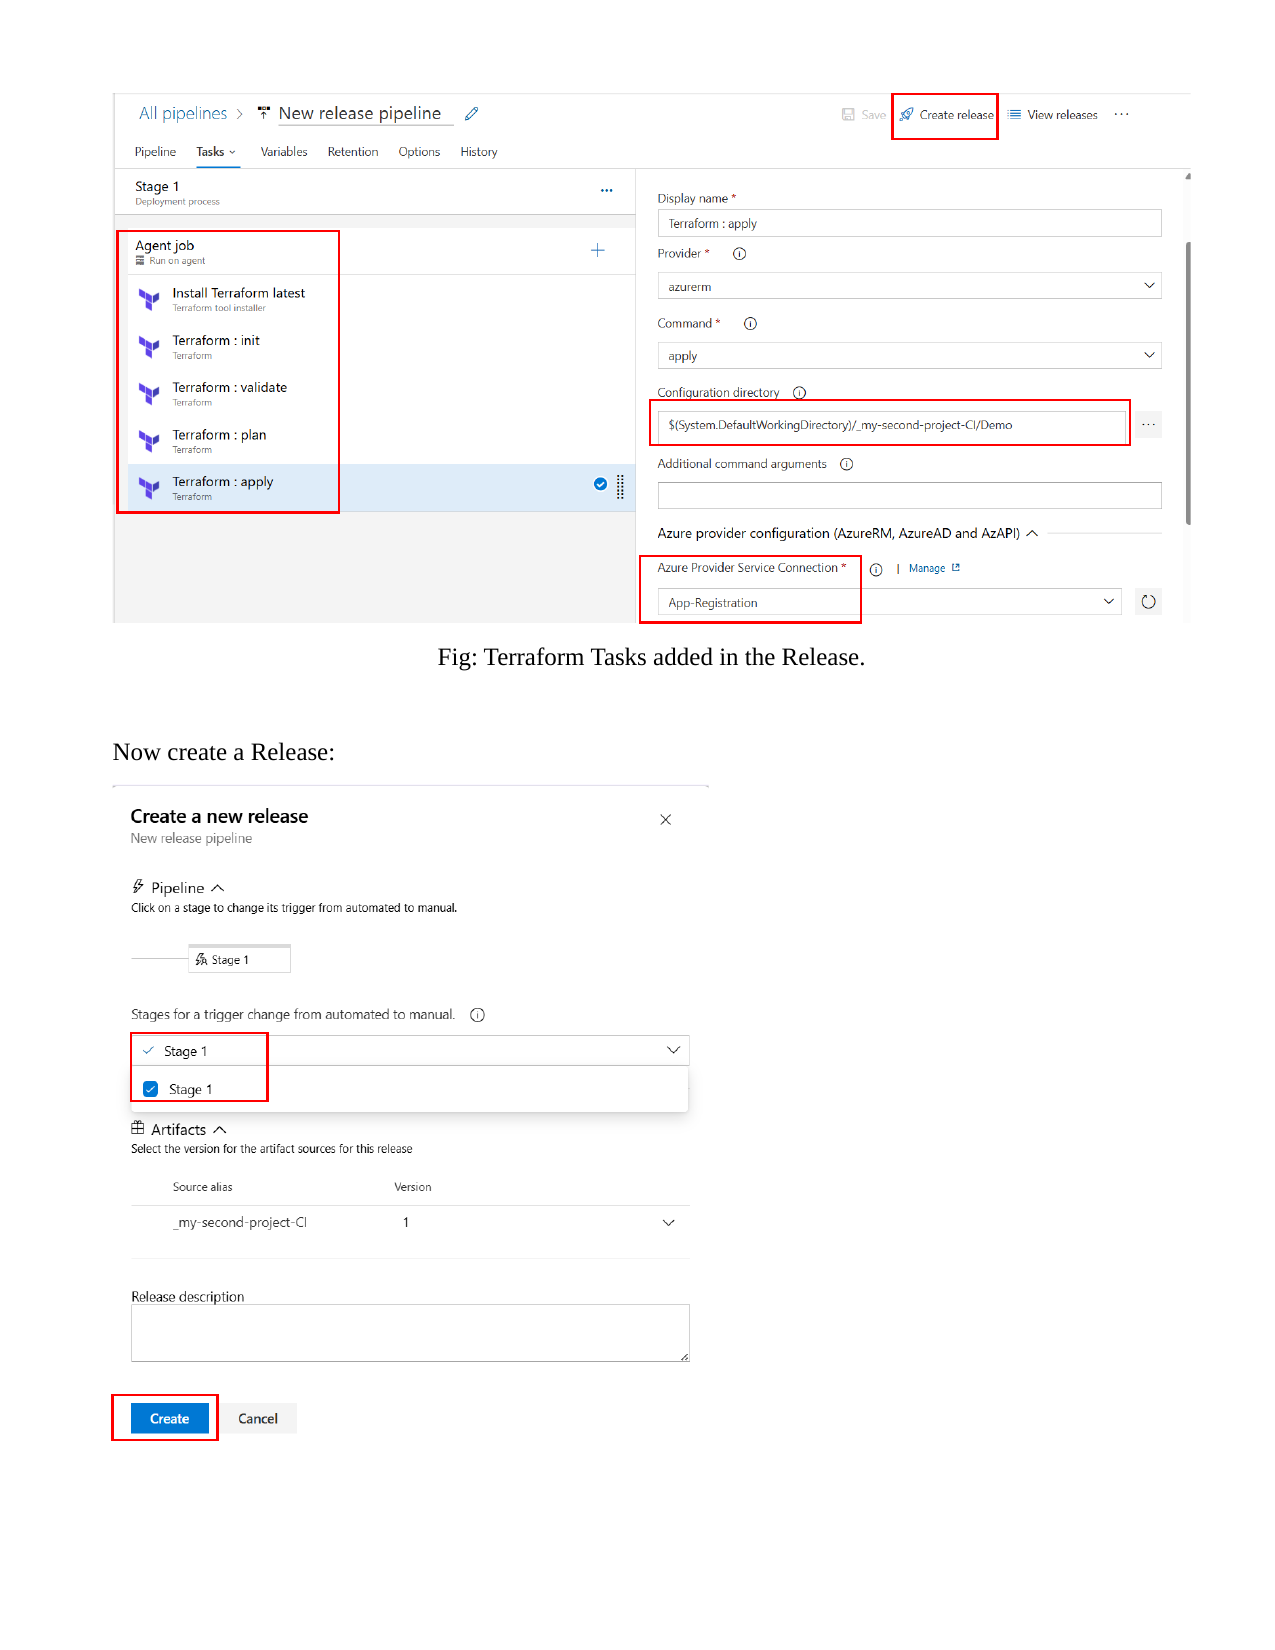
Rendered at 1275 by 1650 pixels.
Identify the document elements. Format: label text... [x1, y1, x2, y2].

picture [112, 784, 709, 1440]
text Now create a Release: [112, 737, 1191, 766]
text Fig: Terraform Tasks added in the Release. [112, 642, 1191, 670]
picture [112, 93, 1191, 623]
picture [641, 557, 860, 621]
picture [894, 95, 996, 138]
picture [114, 1396, 216, 1439]
